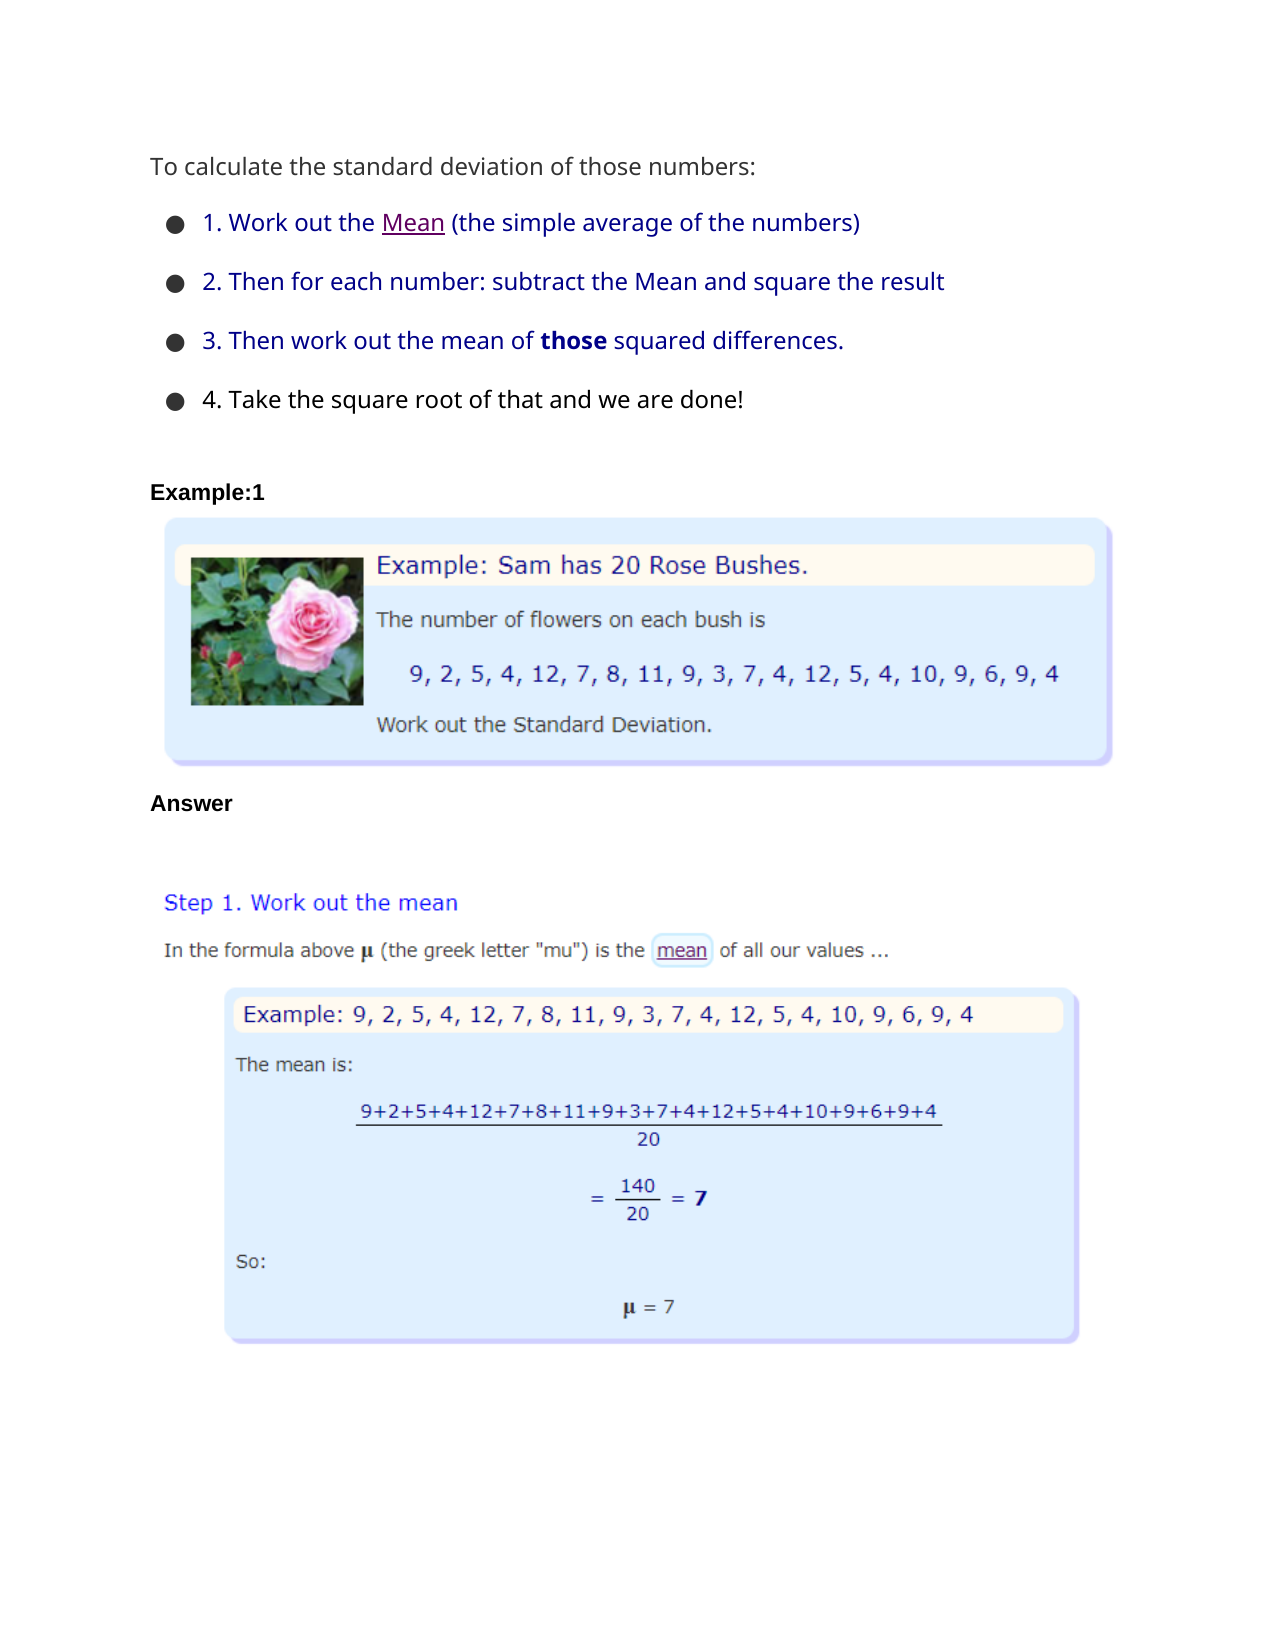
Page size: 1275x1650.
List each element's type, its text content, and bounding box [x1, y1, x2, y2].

text Example:1 [150, 479, 1125, 505]
list 2. Then for each number: subtract the Mean and square the result [164, 265, 1125, 297]
text To calculate the standard deviation of those numbers: [150, 150, 1125, 183]
list 4. Take the square root of that and we are done! [164, 383, 1125, 422]
picture [150, 509, 1125, 787]
list 3. Then work out the mean of those squared differences. [164, 324, 1125, 357]
text Answer [150, 790, 1125, 817]
list 1. Work out the Mean (the simple average of the numbers) [164, 206, 1125, 238]
picture [150, 880, 1125, 1360]
